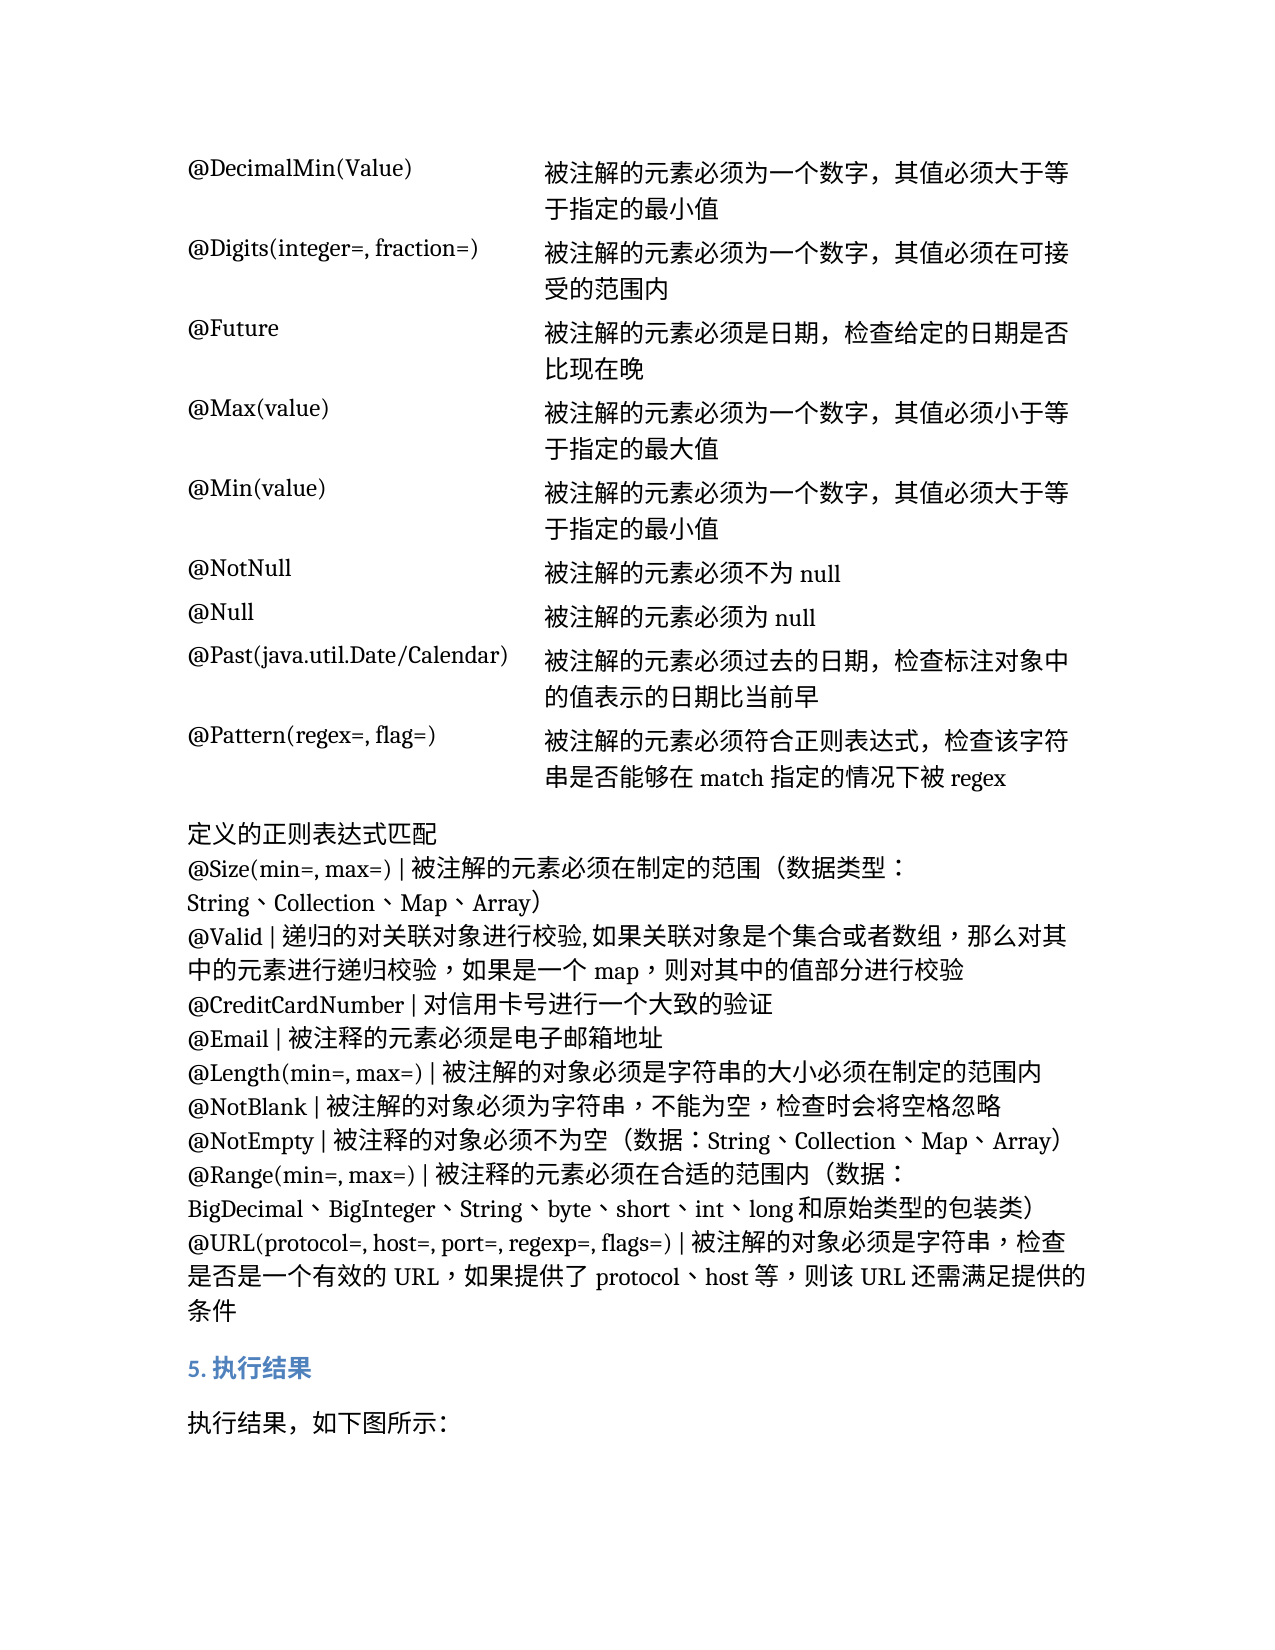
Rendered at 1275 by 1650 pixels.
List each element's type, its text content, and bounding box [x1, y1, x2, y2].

table_cell 被注解的元素必须为一个数字，其值必须大于等于指定的最小值 [533, 150, 1099, 230]
table_cell 被注解的元素必须不为 null [533, 550, 1099, 594]
text 执行结果，如下图所示： [187, 1403, 1087, 1439]
table_cell 被注解的元素必须为一个数字，其值必须小于等于指定的最大值 [533, 390, 1099, 470]
table_cell 被注解的元素必须是日期，检查给定的日期是否比现在晚 [533, 310, 1099, 390]
table_cell 被注解的元素必须为一个数字，其值必须大于等于指定的最小值 [533, 470, 1099, 550]
table_cell @Max(value) [176, 390, 533, 470]
table_cell @Null [176, 594, 533, 637]
subtitle 5. 执行结果 [187, 1348, 1087, 1384]
table_cell 被注解的元素必须过去的日期，检查标注对象中的值表示的日期比当前早 [533, 638, 1099, 717]
table_cell @Digits(integer=, fraction=) [176, 230, 533, 310]
table_cell @Min(value) [176, 470, 533, 550]
table_cell @NotNull [176, 550, 533, 594]
table_cell @Pattern(regex=, flag=) [176, 718, 533, 797]
table_cell 被注解的元素必须符合正则表达式，检查该字符串是否能够在 match 指定的情况下被 regex [533, 718, 1099, 797]
table_cell @Future [176, 310, 533, 390]
table_cell @DecimalMin(Value) [176, 150, 533, 230]
table_cell @Past(java.util.Date/Calendar) [176, 638, 533, 717]
table_cell 被注解的元素必须为一个数字，其值必须在可接受的范围内 [533, 230, 1099, 310]
table_cell 被注解的元素必须为 null [533, 594, 1099, 637]
text 定义的正则表达式匹配 @Size(min=, max=) | 被注解的元素必须在制定的范围（数据类型：String、Collection、Map、Array） @Valid | 递归的对关联对象进行校验, 如果关联对象是个集合或者数组，那么对其中的元素进行递归校验，如果是一个 map，则对其中的值部分进行校验 @CreditCardNumber | 对信用卡号进行一个大致的验证 @Email | 被注释的元素必须是电子邮箱地址 @Length(min=, max=) | 被注解的对象必须是字符串的大小必须在制定的范围内 @NotBlank | 被注解的对象必须为字符串，不能为空，检查时会将空格忽略 @NotEmpty | 被注释的对象必须不为空（数据：String、Collection、Map、Array） @Range(min=, max=) | 被注释的元素必须在合适的范围内（数据：BigDecimal、BigInteger、String、byte、short、int、long 和原始类型的包装类） @URL(protocol=, host=, port=, regexp=, flags=) | 被注解的对象必须是字符串，检查是否是一个有效的 URL，如果提供了 protocol、host 等，则该 URL 还需满足提供的条件 [187, 816, 1087, 1327]
